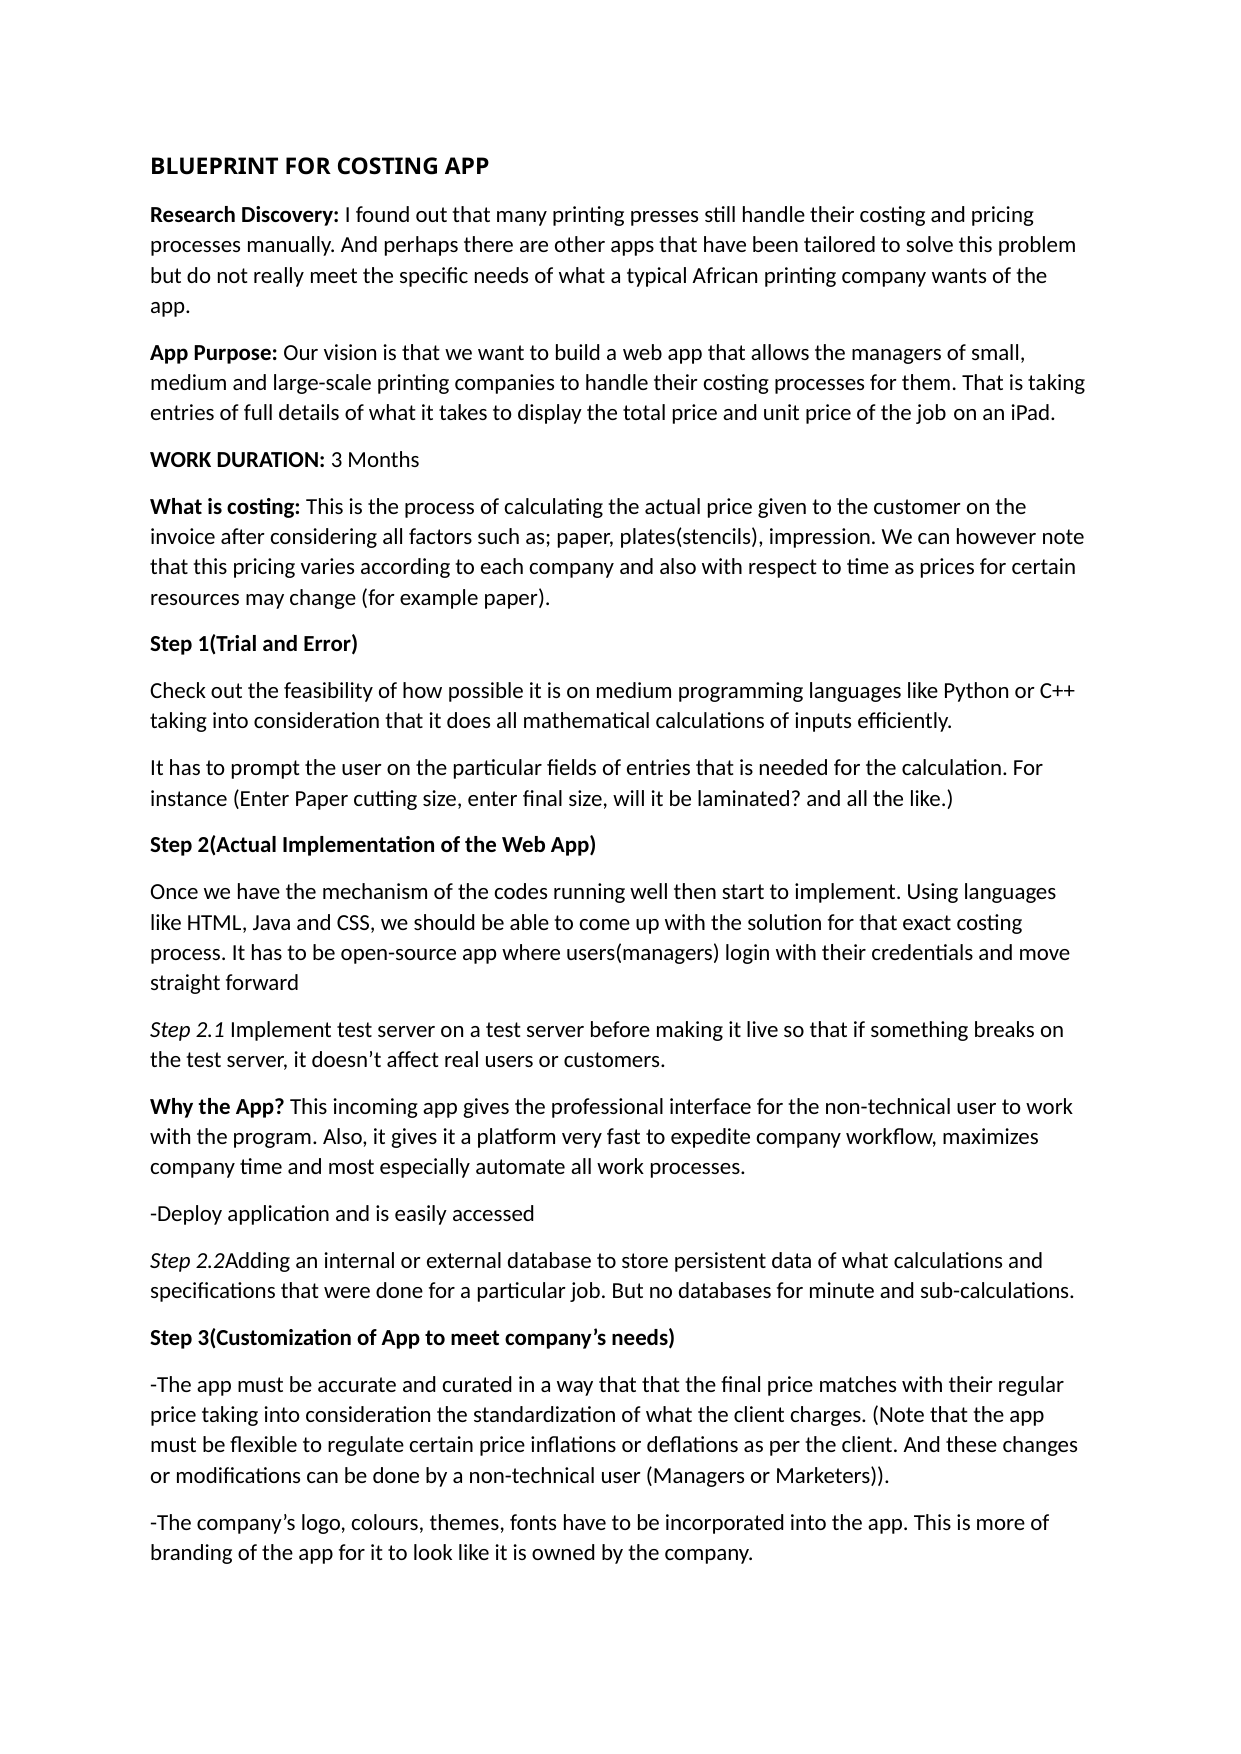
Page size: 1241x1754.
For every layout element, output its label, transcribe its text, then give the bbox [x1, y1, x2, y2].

text Step 2.1 Implement test server on a test server before making it live so that if something breaks on the test server, it doesn’t affect real users or customers. [150, 1015, 1090, 1073]
text -The company’s logo, colours, themes, fonts have to be incorporated into the app. This is more of branding of the app for it to look like it is owned by the company. [150, 1508, 1090, 1566]
text App Purpose: Our vision is that we want to build a web app that allows the managers of small, medium and large-scale printing companies to handle their costing processes for them. That is taking entries of full details of what it takes to display the total price and unit price of the job on an iPad. [150, 338, 1090, 426]
text Why the App? This incoming app gives the professional interface for the non-technical user to work with the program. Also, it gives it a platform very fast to expedite company workflow, maximizes company time and most especially automate all work processes. [150, 1092, 1090, 1181]
text It has to prompt the user on the particular fields of entries that is needed for the calculation. For instance (Enter Paper cutting size, enter final size, will it be laminated? and all the like.) [150, 753, 1090, 812]
text BLUEPRINT FOR COSTING APP [150, 150, 1090, 181]
text WORK DURATION: 3 Months [150, 445, 1090, 473]
text Step 2(Actual Implementation of the Web App) [150, 831, 1090, 859]
text Step 2.2Adding an internal or external database to store persistent data of what calculations and specifications that were done for a particular job. But no databases for minute and sub-calculations. [150, 1246, 1090, 1304]
text What is costing: This is the process of calculating the actual price given to the customer on the invoice after considering all factors such as; paper, plates(stencils), impression. We can however note that this pricing varies according to each company and also with respect to time as prices for certain resources may change (for example paper). [150, 492, 1090, 611]
text Step 1(Trial and Error) [150, 629, 1090, 658]
text Step 3(Customization of App to meet company’s needs) [150, 1323, 1090, 1351]
text Research Discovery: I found out that many printing presses still handle their costing and pricing processes manually. And perhaps there are other apps that have been tailored to solve this problem but do not really meet the specific needs of what a typical African printing company wants of the app. [150, 200, 1090, 319]
text -The app must be accurate and curated in a way that that the final price matches with their regular price taking into consideration the standardization of what the client charges. (Note that the app must be flexible to regulate certain price inflations or deflations as per the client. And these changes or modifications can be done by a non-technical user (Managers or Marketers)). [150, 1370, 1090, 1489]
text Check out the feasibility of how possible it is on medium programming languages like Python or C++ taking into consideration that it does all mathematical calculations of inputs efficiently. [150, 676, 1090, 735]
text Once we have the mechanism of the codes running well then start to implement. Using languages like HTML, Java and CSS, we should be able to come up with the solution for that exact costing process. It has to be open-source app where users(managers) login with their credentials and move straight forward [150, 877, 1090, 996]
text -Deploy application and is easily accessed [150, 1199, 1090, 1227]
